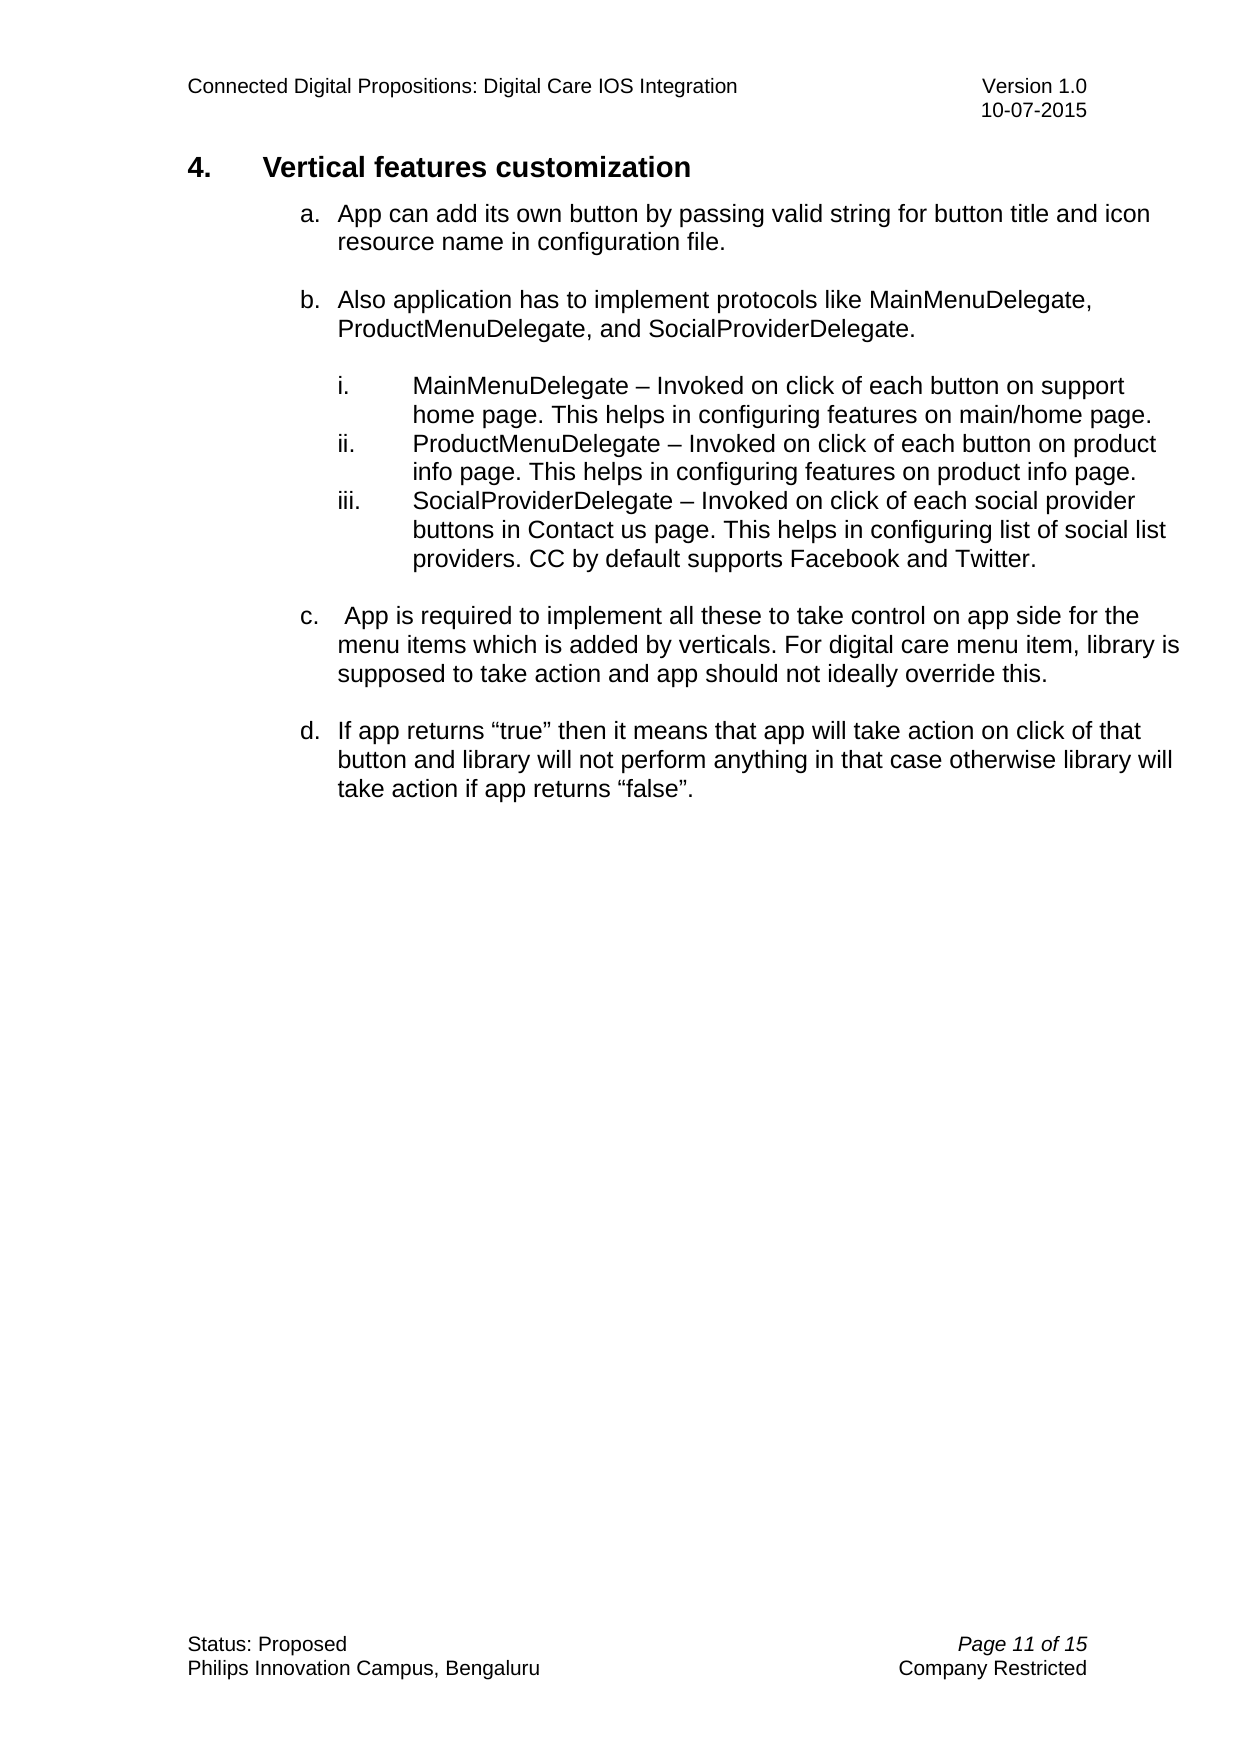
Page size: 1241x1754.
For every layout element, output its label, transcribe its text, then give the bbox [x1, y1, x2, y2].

list App is required to implement all these to take control on app side for the [300, 601, 1182, 630]
list MainMenuDelegate – Invoked on click of each button on support home page. This helps in configuring features on main/home page. [337, 371, 1182, 429]
list button and library will not perform anything in that case otherwise library will take action if app returns “false”. [337, 745, 1182, 802]
list ProductMenuDelegate – Invoked on click of each button on product info page. This helps in configuring features on product info page. [337, 429, 1182, 486]
list ProductMenuDelegate, and SocialProviderDelegate. [337, 314, 1182, 342]
list App can add its own button by passing valid string for button title and icon resource name in configuration file. [300, 199, 1182, 256]
list menu items which is added by verticals. For digital care menu item, library is supposed to take action and app should not ideally override this. [337, 630, 1182, 687]
subtitle Vertical features customization [187, 151, 1182, 184]
list If app returns “true” then it means that app will take action on click of that [300, 716, 1182, 745]
list SocialProviderDelegate – Invoked on click of each social provider buttons in Contact us page. This helps in configuring list of social list providers. CC by default supports Facebook and Twitter. [337, 486, 1182, 572]
list Also application has to implement protocols like MainMenuDelegate, [300, 285, 1182, 314]
